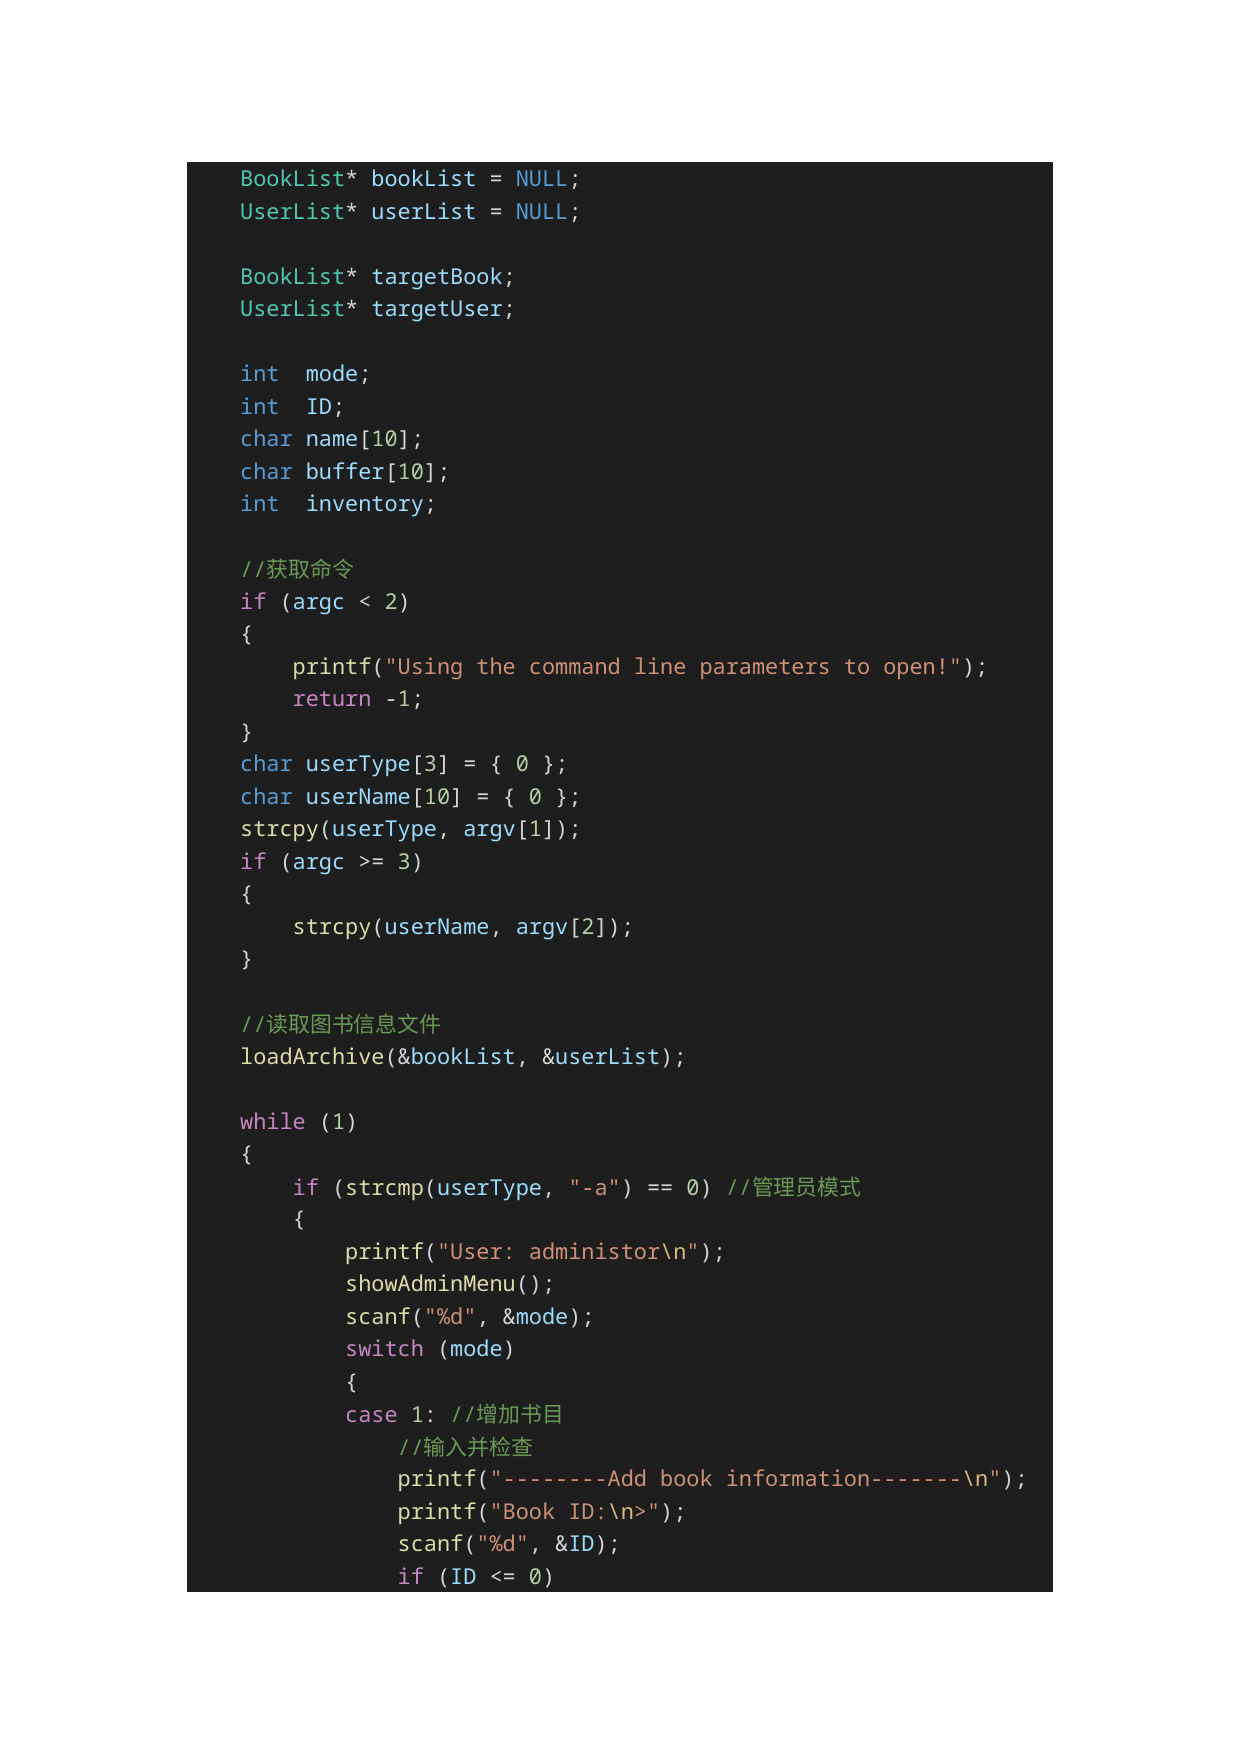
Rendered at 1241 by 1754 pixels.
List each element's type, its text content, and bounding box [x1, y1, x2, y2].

text int ID; [187, 389, 1053, 422]
text { [187, 1202, 1053, 1234]
text strcpy(userType, argv[1]); [187, 812, 1053, 844]
text { [187, 617, 1053, 649]
text char name[10]; [187, 422, 1053, 454]
text char userType[3] = { 0 }; [187, 747, 1053, 779]
text scanf("%d", &ID); [187, 1527, 1053, 1559]
text int inventory; [187, 487, 1053, 519]
text UserList* targetUser; [187, 292, 1053, 324]
text printf("--------Add book information-------\n"); [187, 1462, 1053, 1494]
text UserList* userList = NULL; [187, 194, 1053, 227]
text showAdminMenu(); [187, 1267, 1053, 1299]
text BookList* targetBook; [187, 259, 1053, 292]
text //获取命令 [187, 552, 1053, 584]
text if (strcmp(userType, "-a") == 0) //管理员模式 [187, 1169, 1053, 1202]
text return -1; [187, 682, 1053, 714]
text { [187, 1364, 1053, 1397]
text { [187, 877, 1053, 909]
text if (ID <= 0) [187, 1559, 1053, 1592]
text case 1: //增加书目 [187, 1397, 1053, 1429]
text } [187, 714, 1053, 747]
text char buffer[10]; [187, 454, 1053, 487]
text switch (mode) [187, 1332, 1053, 1364]
text if (argc >= 3) [187, 844, 1053, 877]
text while (1) [187, 1104, 1053, 1137]
text //输入并检查 [187, 1429, 1053, 1462]
text } [187, 942, 1053, 974]
text { [187, 1137, 1053, 1169]
text if (argc < 2) [187, 584, 1053, 617]
text loadArchive(&bookList, &userList); [187, 1039, 1053, 1072]
text scanf("%d", &mode); [187, 1299, 1053, 1332]
text printf("Book ID:\n>"); [187, 1494, 1053, 1527]
text strcpy(userName, argv[2]); [187, 909, 1053, 942]
text int mode; [187, 357, 1053, 389]
text printf("User: administor\n"); [187, 1234, 1053, 1267]
text //读取图书信息文件 [187, 1007, 1053, 1039]
text char userName[10] = { 0 }; [187, 779, 1053, 812]
text printf("Using the command line parameters to open!"); [187, 649, 1053, 682]
text BookList* bookList = NULL; [187, 162, 1053, 194]
